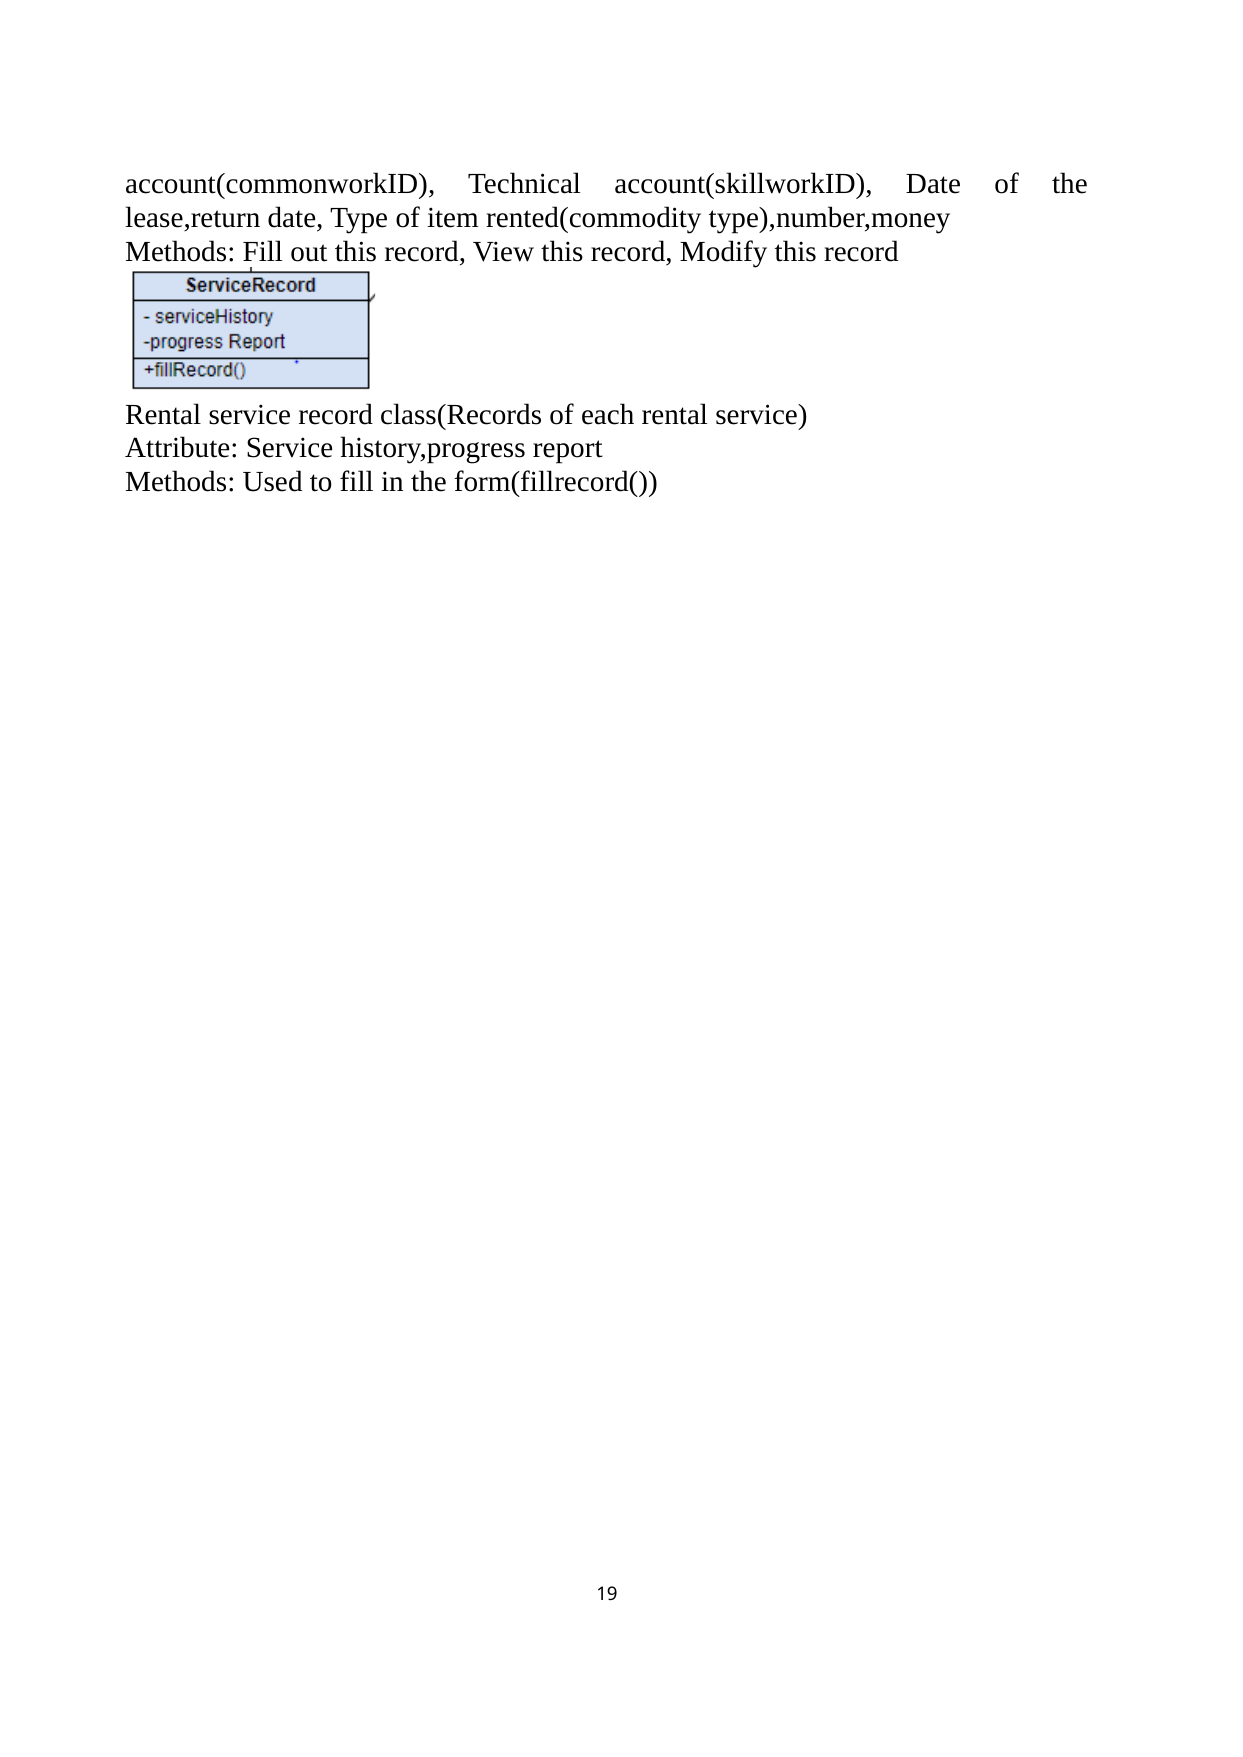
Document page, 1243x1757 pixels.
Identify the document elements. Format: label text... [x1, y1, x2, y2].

picture [125, 267, 375, 397]
text Methods: Fill out this record, View this record, Modify this record [125, 234, 1088, 267]
text Rental service record class(Records of each rental service) [125, 397, 1088, 431]
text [125, 167, 1088, 234]
text Attribute: Service history,progress report [125, 431, 1088, 464]
text Methods: Used to fill in the form(fillrecord()) [125, 464, 1088, 498]
